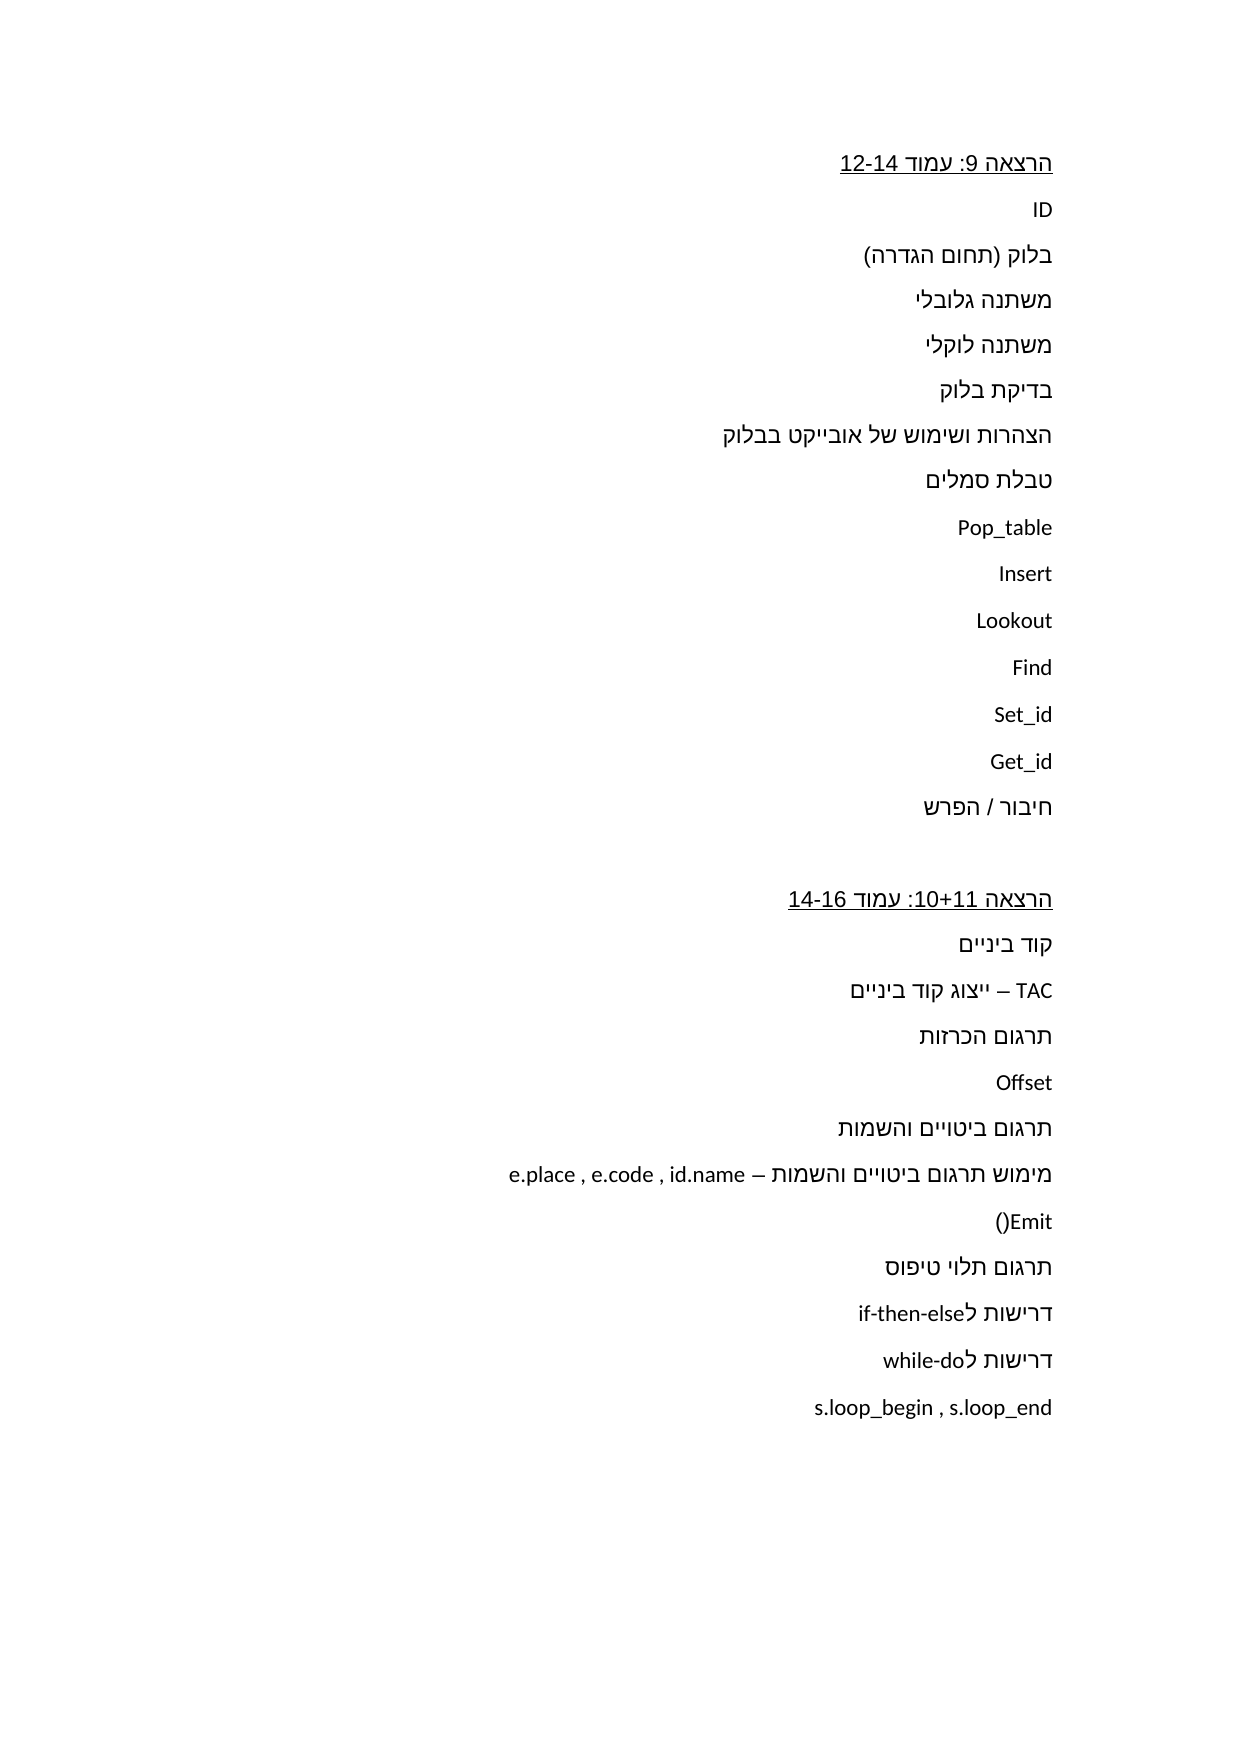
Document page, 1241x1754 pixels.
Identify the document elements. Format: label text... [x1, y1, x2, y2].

text Pop_table [187, 513, 1053, 541]
text s.loop_begin , s.loop_end [187, 1393, 1053, 1421]
text הרצאה 9: עמוד 12-14 [187, 150, 1053, 176]
text בדיקת בלוק [187, 377, 1053, 404]
text דרישות לwhile-do [187, 1346, 1053, 1374]
text Get_id [187, 747, 1053, 775]
text בלוק (תחום הגדרה) [187, 242, 1053, 268]
text תרגום ביטויים והשמות [187, 1115, 1053, 1141]
text משתנה גלובלי [187, 287, 1053, 313]
text Emit() [187, 1207, 1053, 1235]
text הצהרות ושימוש של אובייקט בבלוק [187, 422, 1053, 449]
text TAC – ייצוג קוד ביניים [187, 976, 1053, 1004]
text Offset [187, 1068, 1053, 1096]
text Set_id [187, 700, 1053, 728]
text תרגום תלוי טיפוס [187, 1254, 1053, 1280]
text קוד ביניים [187, 931, 1053, 957]
text דרישות לif-then-else [187, 1299, 1053, 1327]
text ID [187, 195, 1053, 223]
text Find [187, 653, 1053, 681]
text הרצאה 10+11: עמוד 14-16 [187, 886, 1053, 912]
text תרגום הכרזות [187, 1023, 1053, 1049]
text מימוש תרגום ביטויים והשמות – e.place , e.code , id.name [187, 1160, 1053, 1188]
text חיבור / הפרש [187, 794, 1053, 820]
text משתנה לוקלי [187, 332, 1053, 358]
text Insert [187, 559, 1053, 587]
text Lookout [187, 606, 1053, 634]
text טבלת סמלים [187, 467, 1053, 494]
